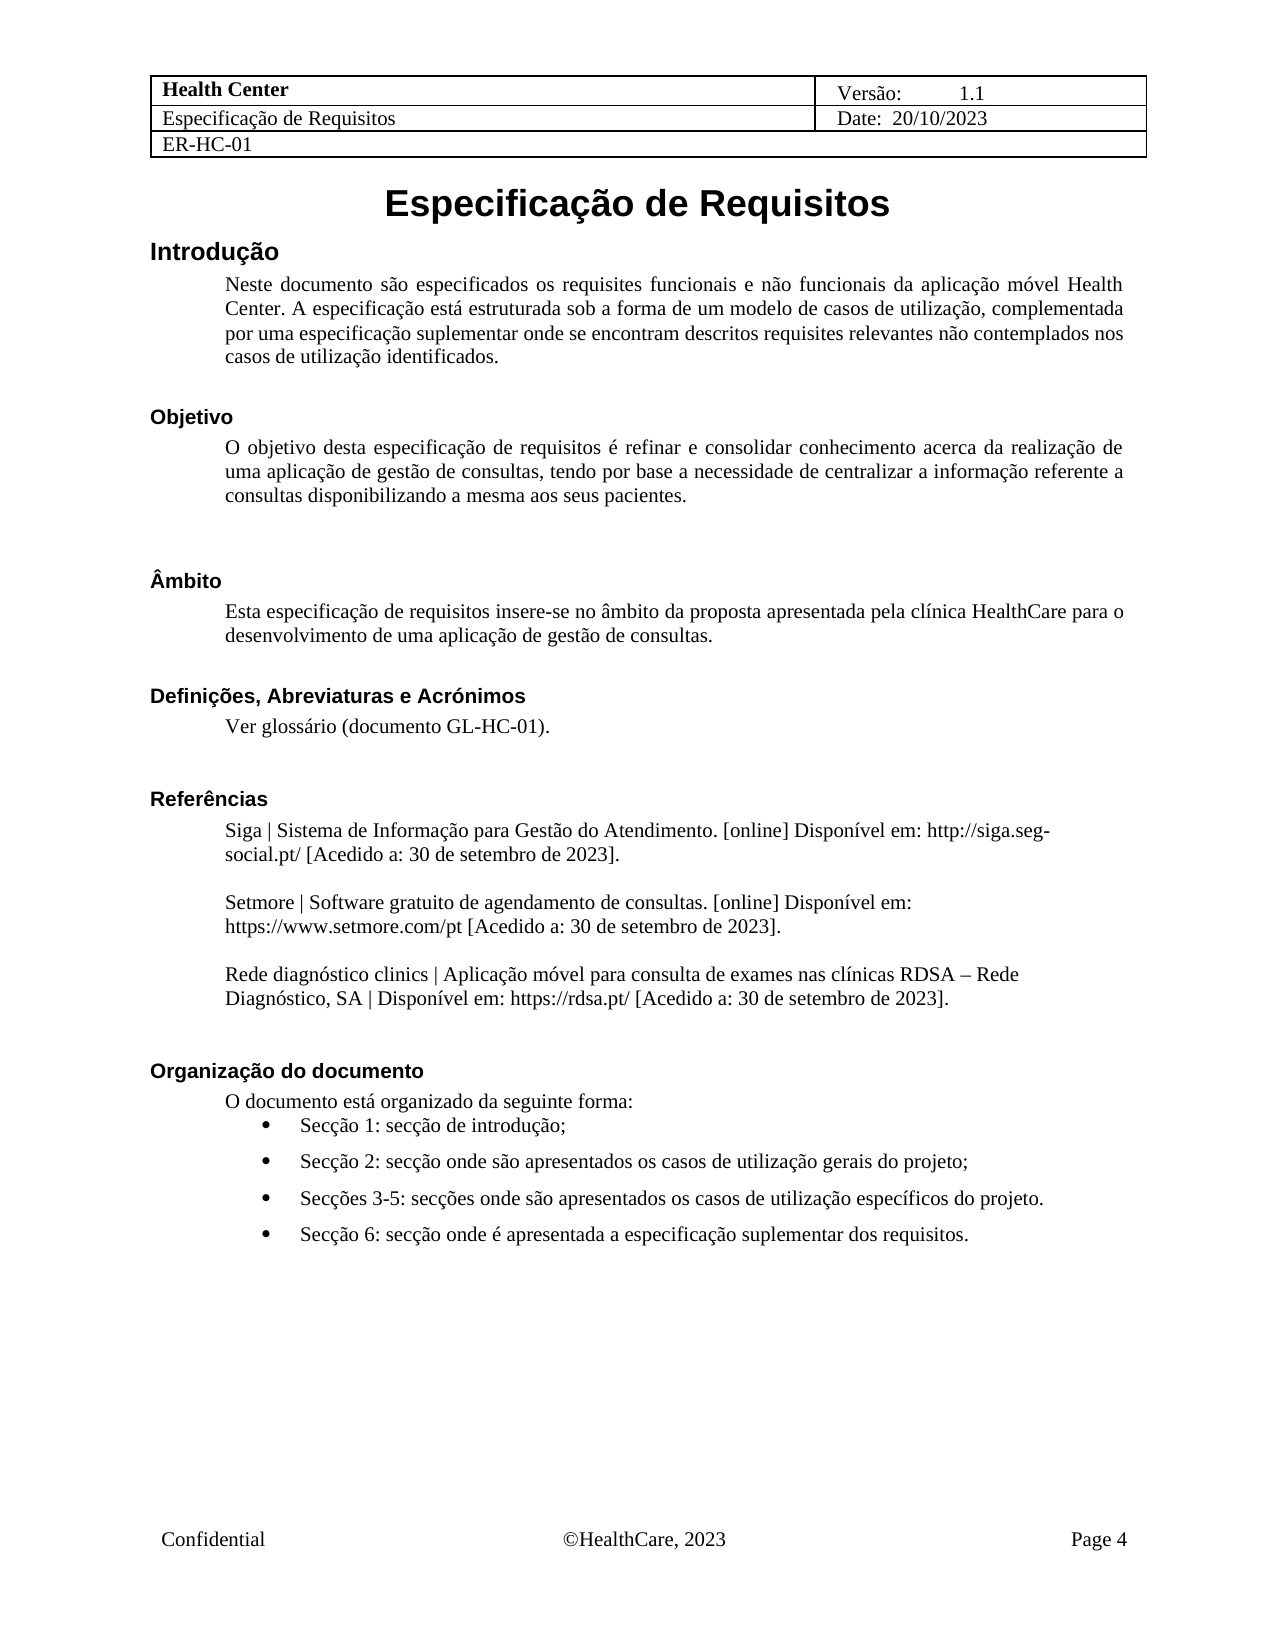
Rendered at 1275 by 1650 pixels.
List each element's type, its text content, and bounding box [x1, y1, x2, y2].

text Diagnóstico, SA | Disponível em: https://rdsa.pt/ [Acedido a: 30 de setembro de 2023]. [225, 986, 1125, 1010]
list Secções 3-5: secções onde são apresentados os casos de utilização específicos do projeto. [262, 1185, 1125, 1209]
text https://www.setmore.com/pt [Acedido a: 30 de setembro de 2023]. [225, 914, 1125, 938]
subtitle Introdução [150, 237, 1125, 266]
subtitle Objetivo [150, 405, 1125, 429]
text O documento está organizado da seguinte forma: [225, 1089, 1125, 1113]
text Neste documento são especificados os requisites funcionais e não funcionais da aplicação móvel Health Center. A especificação está estruturada sob a forma de um modelo de casos de utilização, complementada por uma especificação suplementar onde se encontram descritos requisites relevantes não contemplados nos casos de utilização identificados. [225, 272, 1125, 368]
subtitle Referências [150, 787, 1125, 811]
list Secção 2: secção onde são apresentados os casos de utilização gerais do projeto; [262, 1149, 1125, 1173]
subtitle Organização do documento [150, 1059, 1125, 1083]
text Ver glossário (documento GL-HC-01). [225, 714, 1125, 738]
list Secção 1: secção de introdução; [262, 1113, 1125, 1137]
text O objetivo desta especificação de requisitos é refinar e consolidar conhecimento acerca da realização de uma aplicação de gestão de consultas, tendo por base a necessidade de centralizar a informação referente a consultas disponibilizando a mesma aos seus pacientes. [225, 435, 1125, 507]
text Rede diagnóstico clinics | Aplicação móvel para consulta de exames nas clínicas RDSA – Rede [225, 962, 1125, 986]
text Siga | Sistema de Informação para Gestão do Atendimento. [online] Disponível em: http://siga.seg-social.pt/ [Acedido a: 30 de setembro de 2023]. [225, 817, 1125, 866]
list Secção 6: secção onde é apresentada a especificação suplementar dos requisitos. [262, 1221, 1125, 1246]
text Setmore | Software gratuito de agendamento de consultas. [online] Disponível em: [225, 890, 1125, 914]
title Especificação de Requisitos [150, 182, 1125, 225]
text Esta especificação de requisitos insere-se no âmbito da proposta apresentada pela clínica HealthCare para o desenvolvimento de uma aplicação de gestão de consultas. [225, 599, 1125, 647]
subtitle Definições, Abreviaturas e Acrónimos [150, 684, 1125, 708]
subtitle Âmbito [150, 569, 1125, 593]
